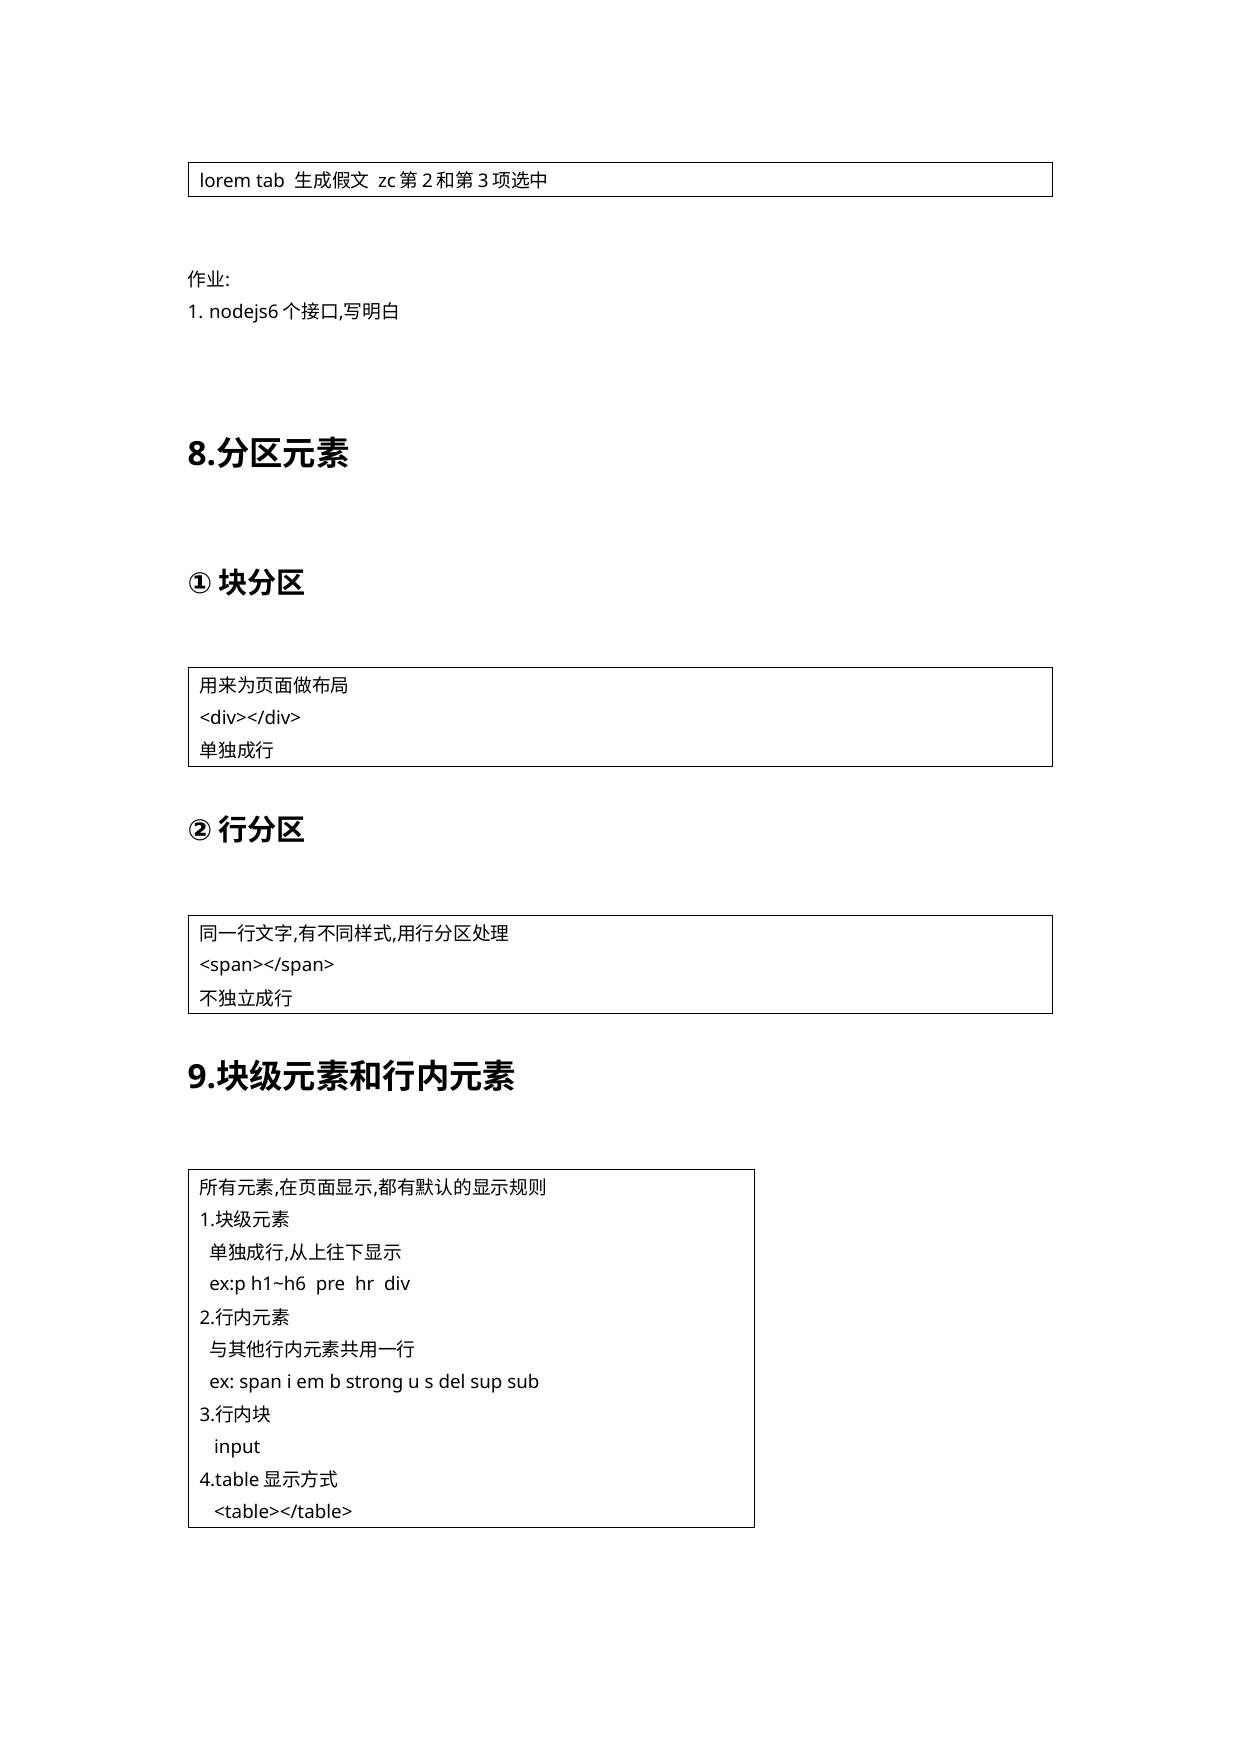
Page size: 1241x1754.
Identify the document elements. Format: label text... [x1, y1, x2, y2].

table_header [189, 163, 1052, 196]
text 1. nodejs6个接口,写明白 [187, 294, 1053, 327]
subtitle 9.块级元素和行内元素 [187, 1041, 1053, 1106]
subtitle ①块分区 [187, 548, 1053, 613]
text 作业: [187, 262, 1053, 294]
subtitle ②行分区 [187, 796, 1053, 861]
table_header 用来为页面做布局 <div></div> 单独成行 [189, 668, 1052, 766]
table_header 同一行文字,有不同样式,用行分区处理 <span></span> 不独立成行 [189, 916, 1052, 1013]
table_header 所有元素,在页面显示,都有默认的显示规则 1.块级元素 单独成行,从上往下显示 ex:p h1~h6 pre hr div 2.行内元素 与其他行内元素共用一行 ex: span i em b strong u s del sup sub 3.行内块 input 4.table显示方式 <table></table> [189, 1170, 754, 1527]
subtitle 8.分区元素 [187, 419, 1053, 484]
